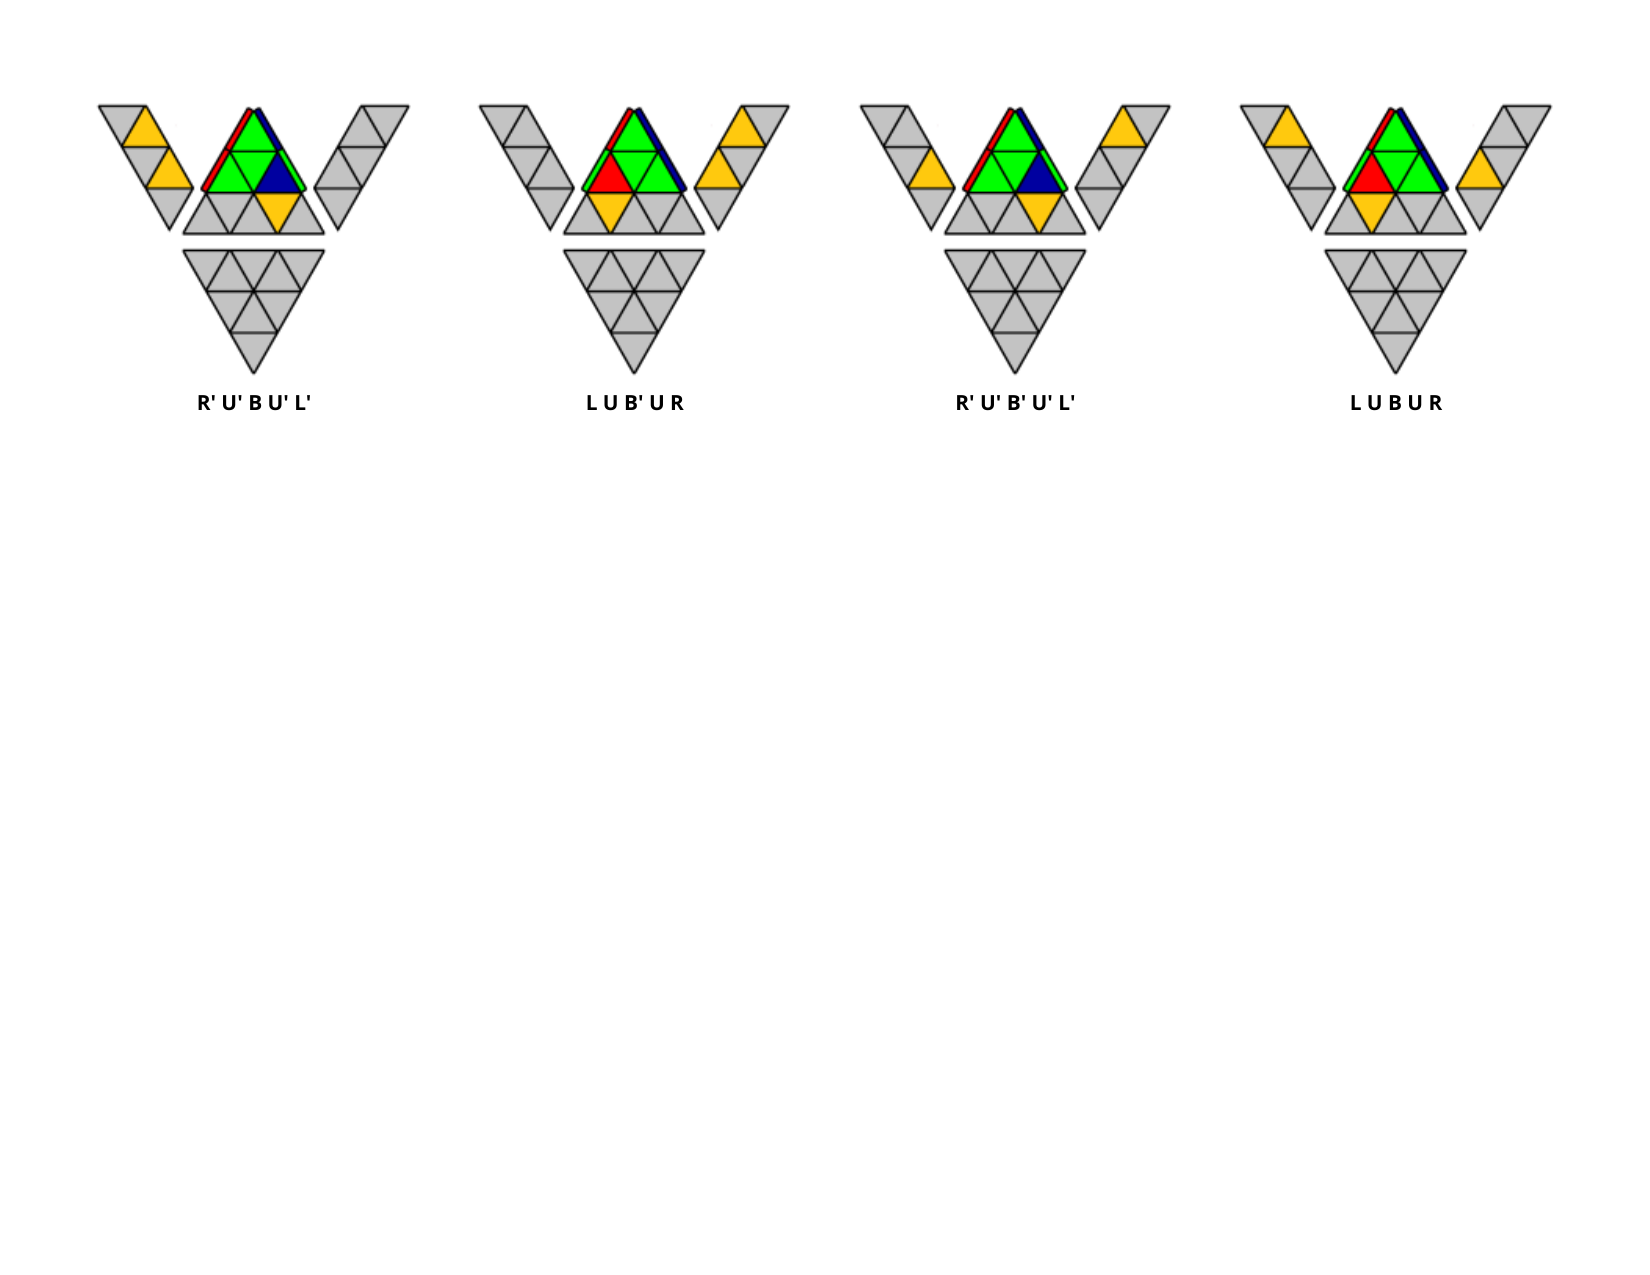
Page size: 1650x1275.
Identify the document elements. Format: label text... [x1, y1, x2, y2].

table_cell L U B U R [1206, 102, 1586, 416]
picture [1236, 101, 1556, 388]
picture [856, 101, 1175, 388]
table_cell R' U' B' U' L' [825, 102, 1206, 416]
picture [475, 101, 794, 388]
table_cell R' U' B U' L' [64, 102, 444, 416]
table_cell L U B' U R [444, 102, 825, 416]
picture [95, 101, 414, 388]
